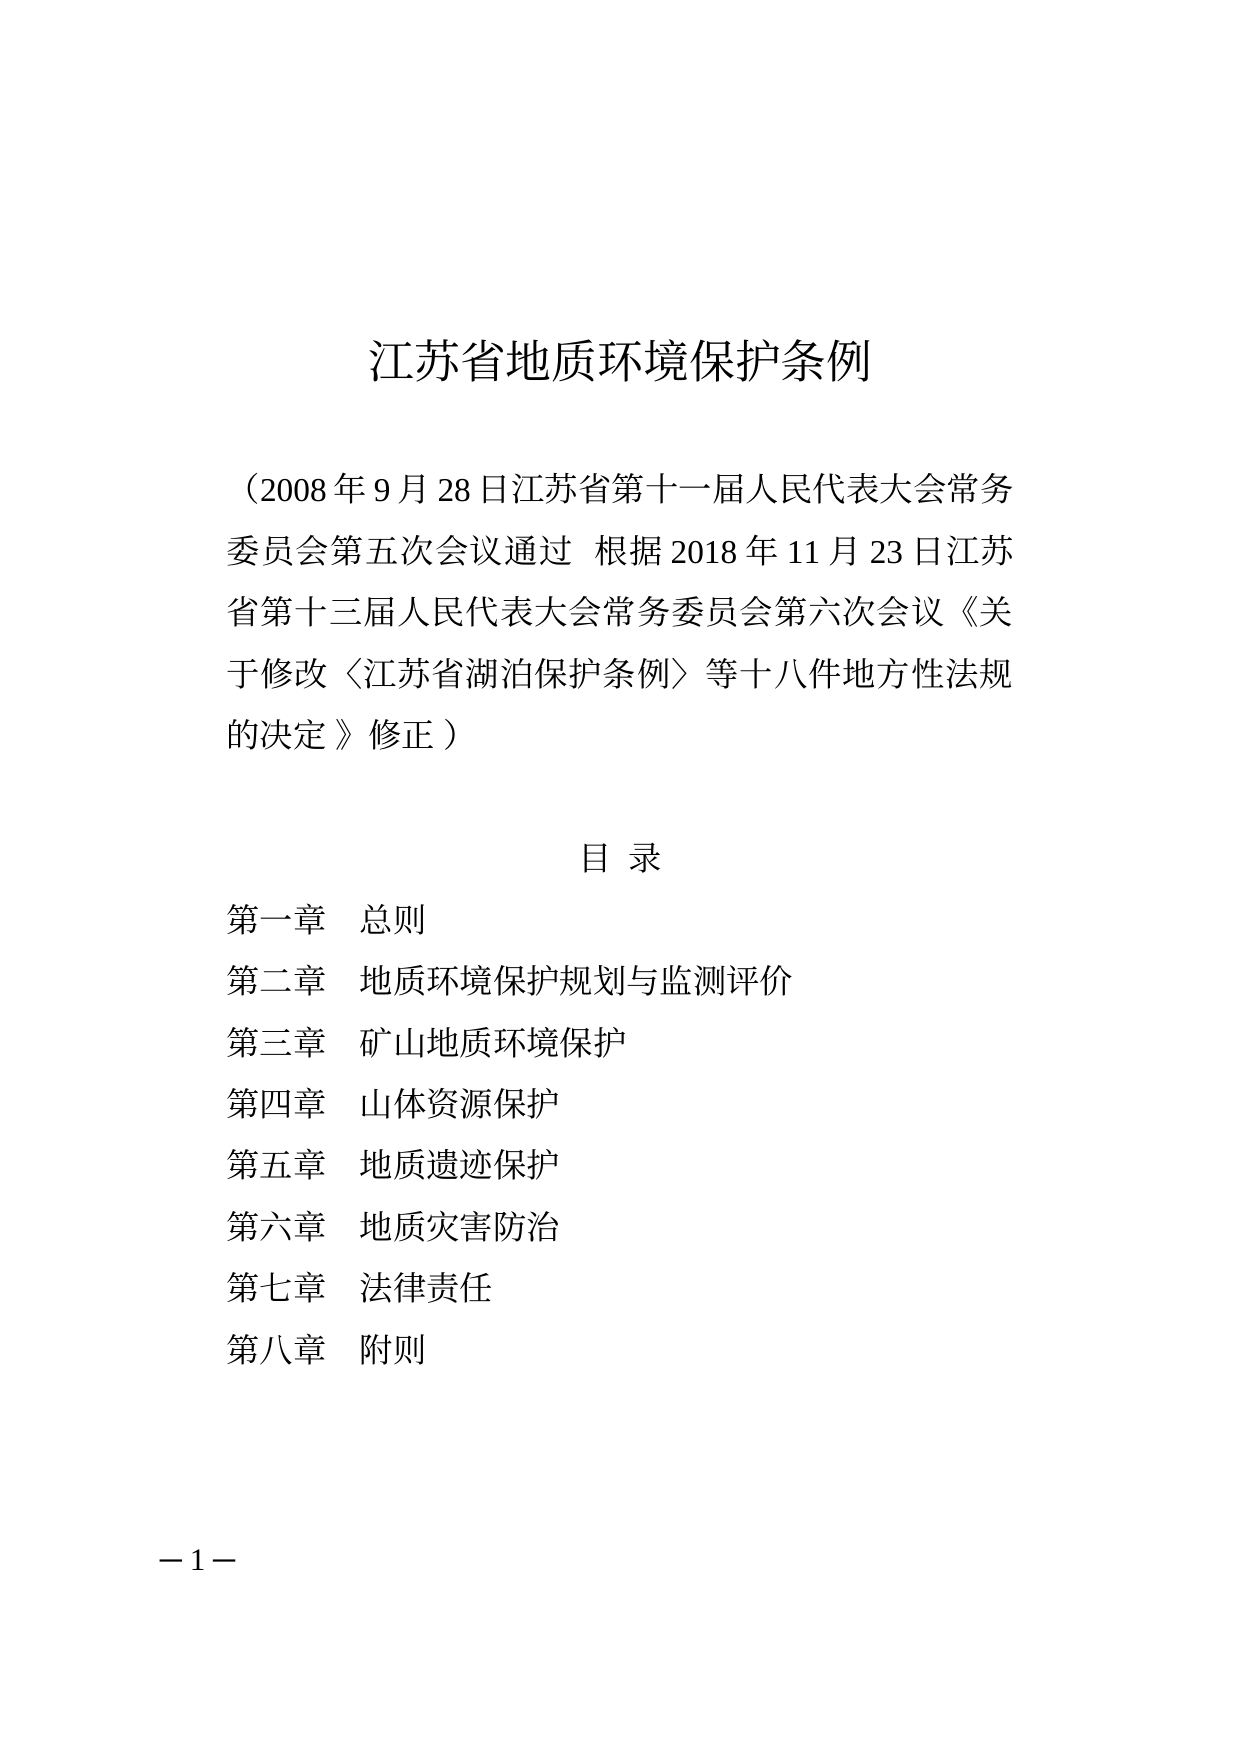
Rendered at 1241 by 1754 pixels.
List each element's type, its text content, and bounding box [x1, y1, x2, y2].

text 第二章 地质环境保护规划与监测评价 [159, 944, 1081, 1006]
text 第六章 地质灾害防治 [159, 1190, 1081, 1252]
text 第一章 总则 [159, 883, 1081, 944]
text 第三章 矿山地质环境保护 [159, 1006, 1081, 1067]
text （2008年9月28日江苏省第十一届人民代表大会常务委员会第五次会议通过 根据2018年11月23日江苏省第十三届人民代表大会常务委员会第六次会议《关于修改〈江苏省湖泊保护条例〉等十八件地方性法规的决定 》修正 ） [226, 453, 1014, 760]
text 目 录 [159, 821, 1081, 883]
text 第四章 山体资源保护 [159, 1067, 1081, 1129]
text 第七章 法律责任 [159, 1252, 1081, 1313]
text 第五章 地质遗迹保护 [159, 1129, 1081, 1190]
text 江苏省地质环境保护条例 [159, 330, 1081, 391]
text 第八章 附则 [159, 1313, 1081, 1374]
